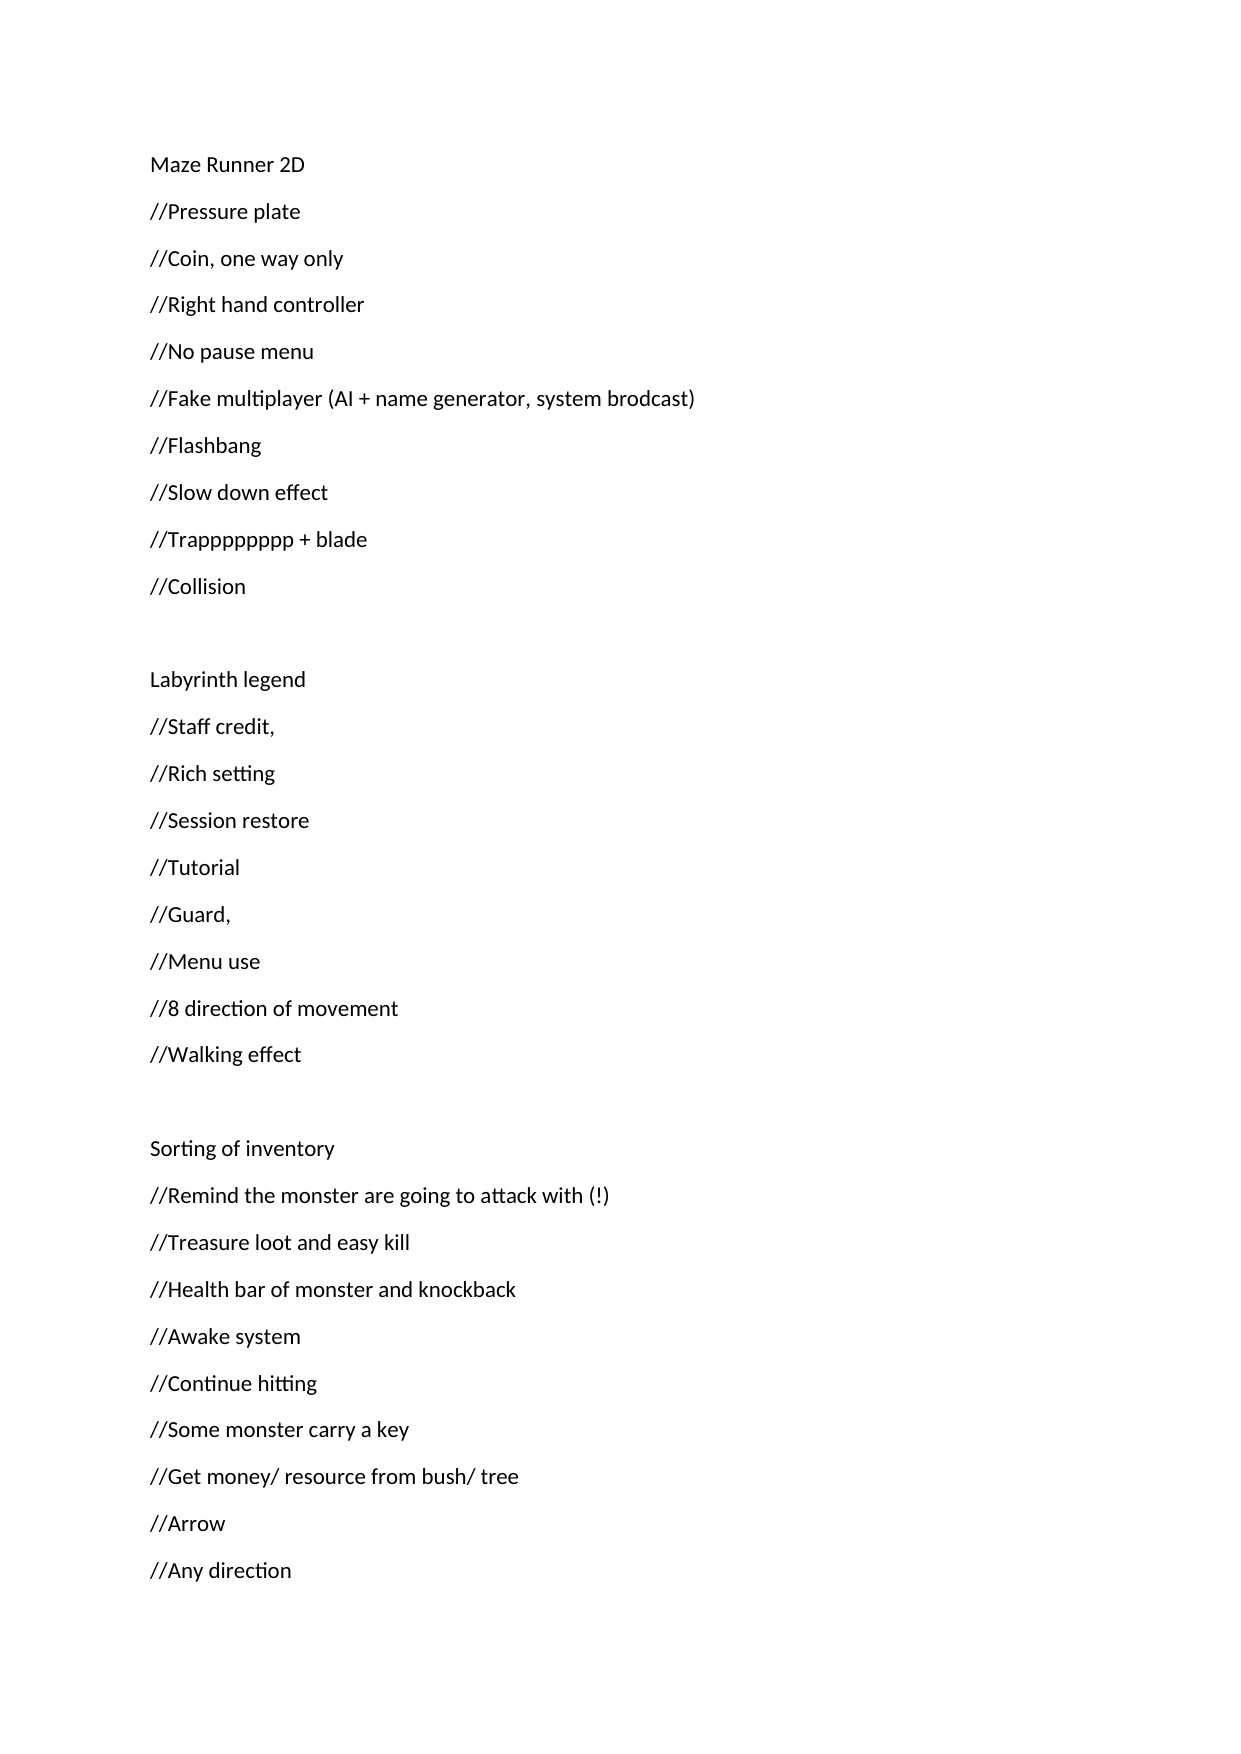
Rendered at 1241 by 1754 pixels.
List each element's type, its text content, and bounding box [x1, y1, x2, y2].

text //Any direction [150, 1556, 1090, 1584]
text Sorting of inventory [150, 1134, 1090, 1162]
text //Arrow [150, 1509, 1090, 1537]
text //Coin, one way only [150, 244, 1090, 272]
text //Tutorial [150, 853, 1090, 881]
text //Guard, [150, 900, 1090, 928]
text Maze Runner 2D [150, 150, 1090, 178]
text //Awake system [150, 1322, 1090, 1350]
text //Menu use [150, 947, 1090, 975]
text //Pressure plate [150, 197, 1090, 225]
text //Slow down effect [150, 478, 1090, 506]
text //8 direction of movement [150, 994, 1090, 1022]
text //Flashbang [150, 431, 1090, 459]
text //Health bar of monster and knockback [150, 1275, 1090, 1303]
text //Rich setting [150, 759, 1090, 787]
text //Collision [150, 572, 1090, 600]
text //Session restore [150, 806, 1090, 834]
text //Get money/ resource from bush/ tree [150, 1462, 1090, 1491]
text //Fake multiplayer (AI + name generator, system brodcast) [150, 384, 1090, 412]
text //Staff credit, [150, 712, 1090, 741]
text //Walking effect [150, 1041, 1090, 1069]
text //Remind the monster are going to attack with (!) [150, 1181, 1090, 1209]
text //Right hand controller [150, 291, 1090, 319]
text //Treasure loot and easy kill [150, 1228, 1090, 1256]
text //No pause menu [150, 337, 1090, 366]
text Labyrinth legend [150, 666, 1090, 694]
text //Some monster carry a key [150, 1416, 1090, 1444]
text //Continue hitting [150, 1369, 1090, 1397]
text //Trapppppppp + blade [150, 525, 1090, 553]
